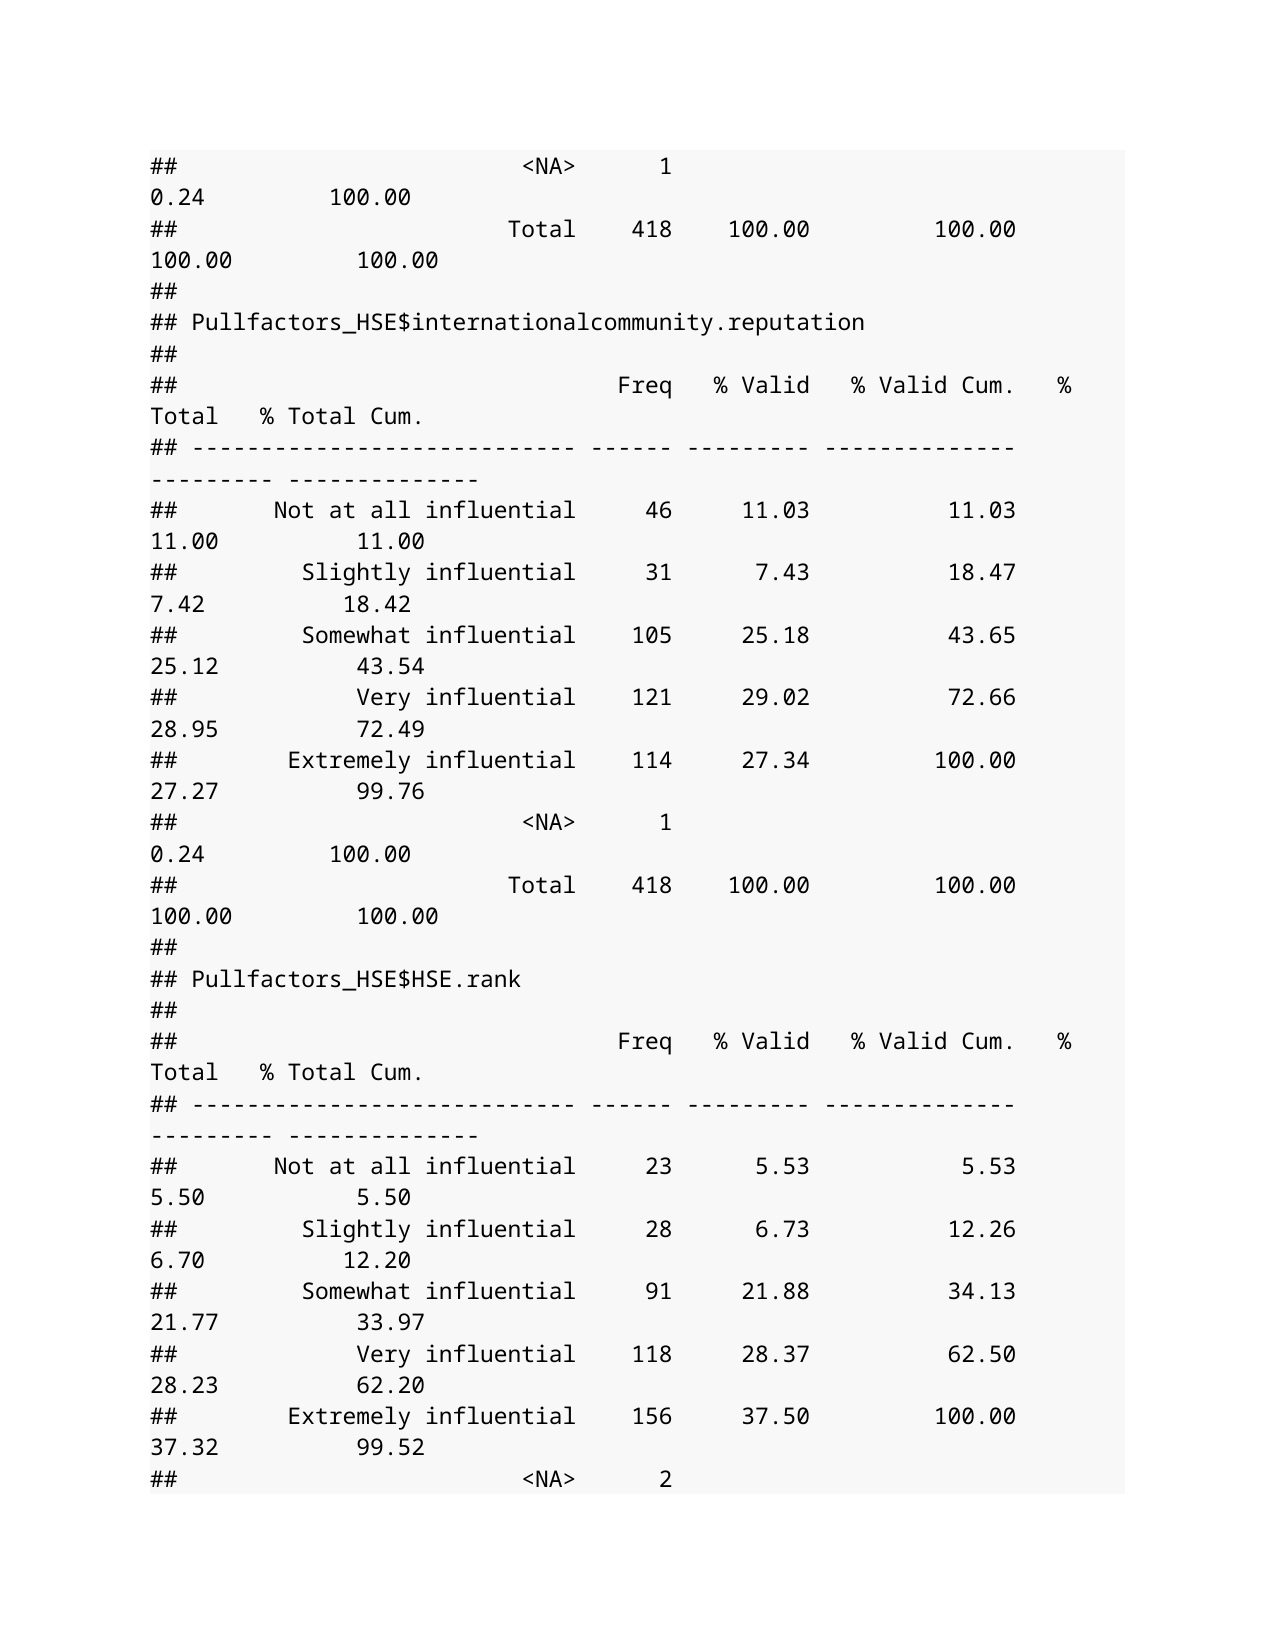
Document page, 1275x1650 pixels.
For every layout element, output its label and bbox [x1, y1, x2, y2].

text [150, 150, 1125, 1494]
